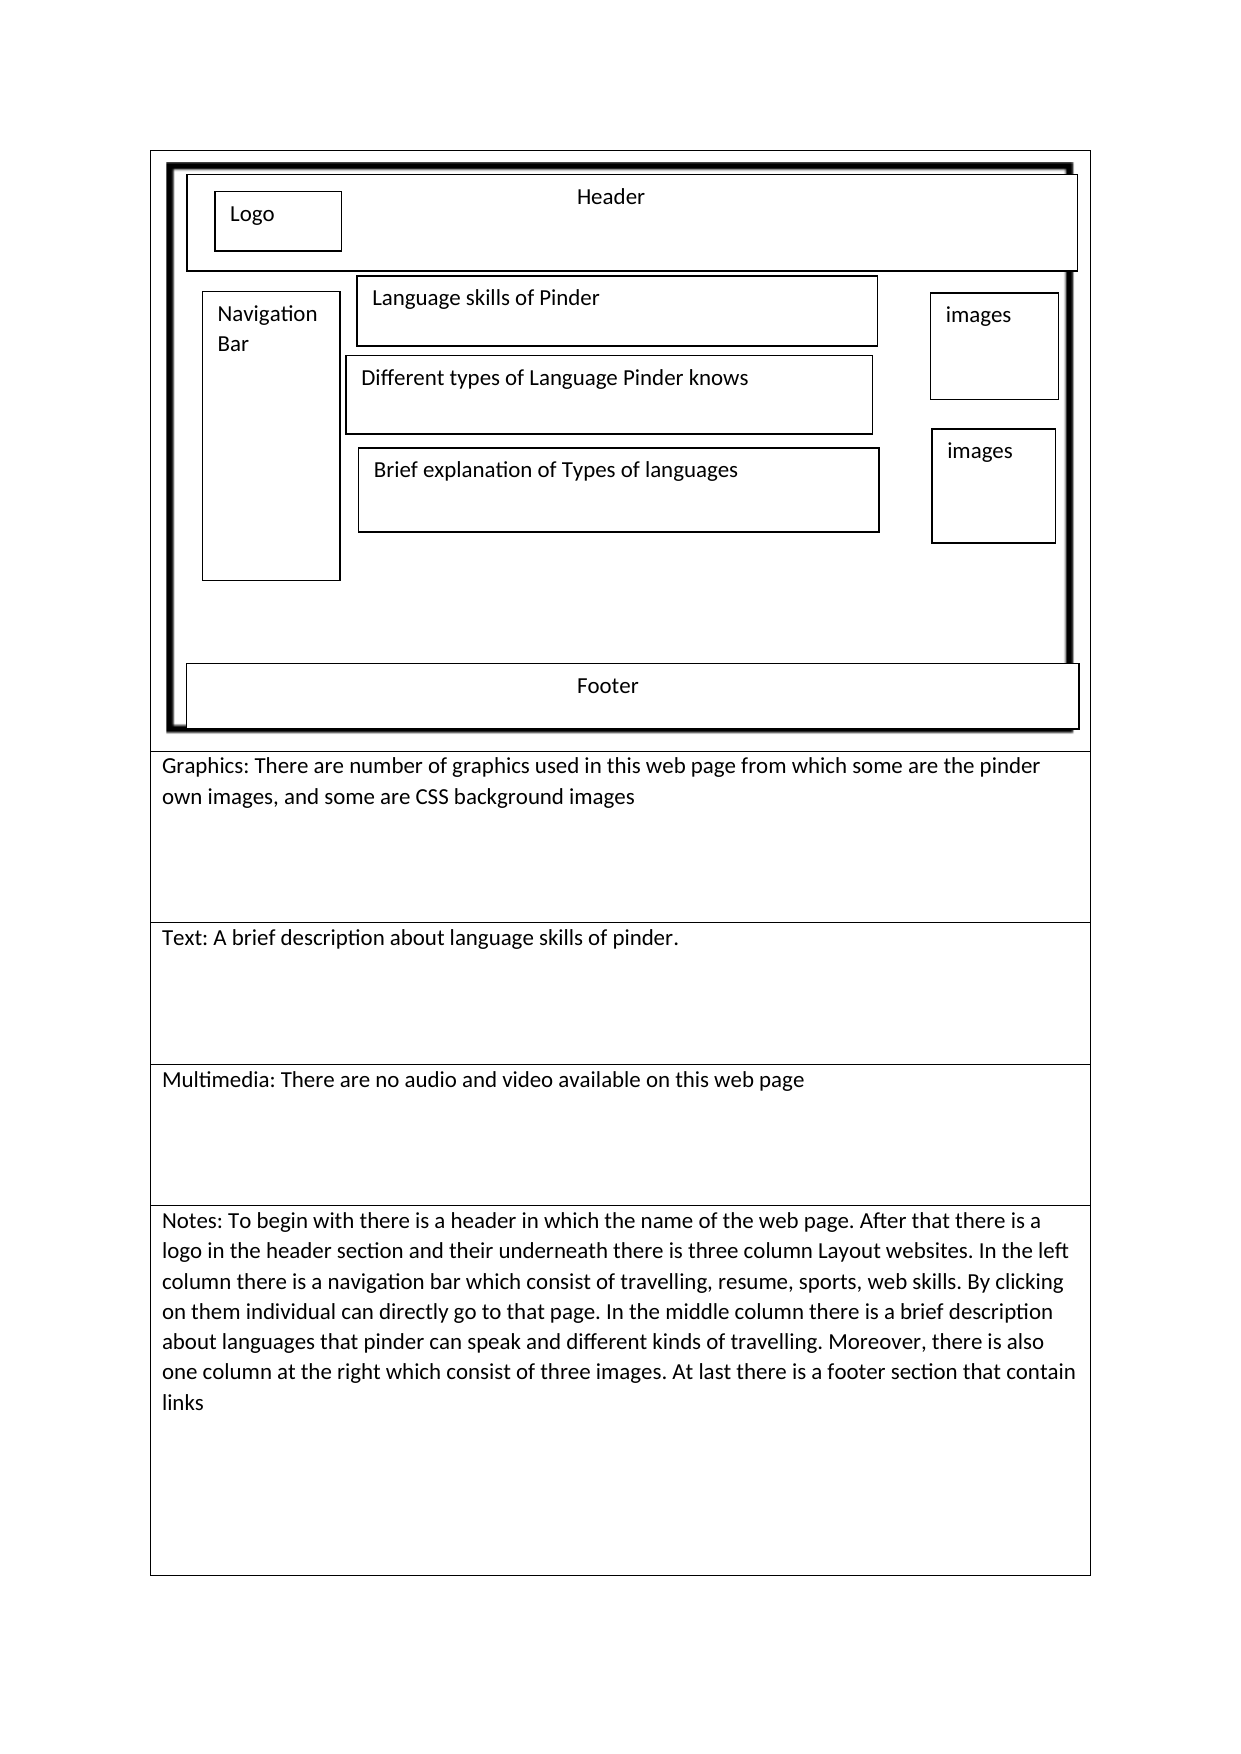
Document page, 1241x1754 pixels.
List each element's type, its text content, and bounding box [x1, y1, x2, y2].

table_cell Text: A brief description about language skills of pinder. [151, 923, 1090, 1064]
table_cell [151, 151, 1090, 751]
table_cell Multimedia: There are no audio and video available on this web page [151, 1065, 1090, 1205]
table_cell Graphics: There are number of graphics used in this web page from which some are the pinder own images, and some are CSS background images [151, 752, 1090, 922]
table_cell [151, 1206, 1090, 1575]
picture [166, 162, 1076, 736]
